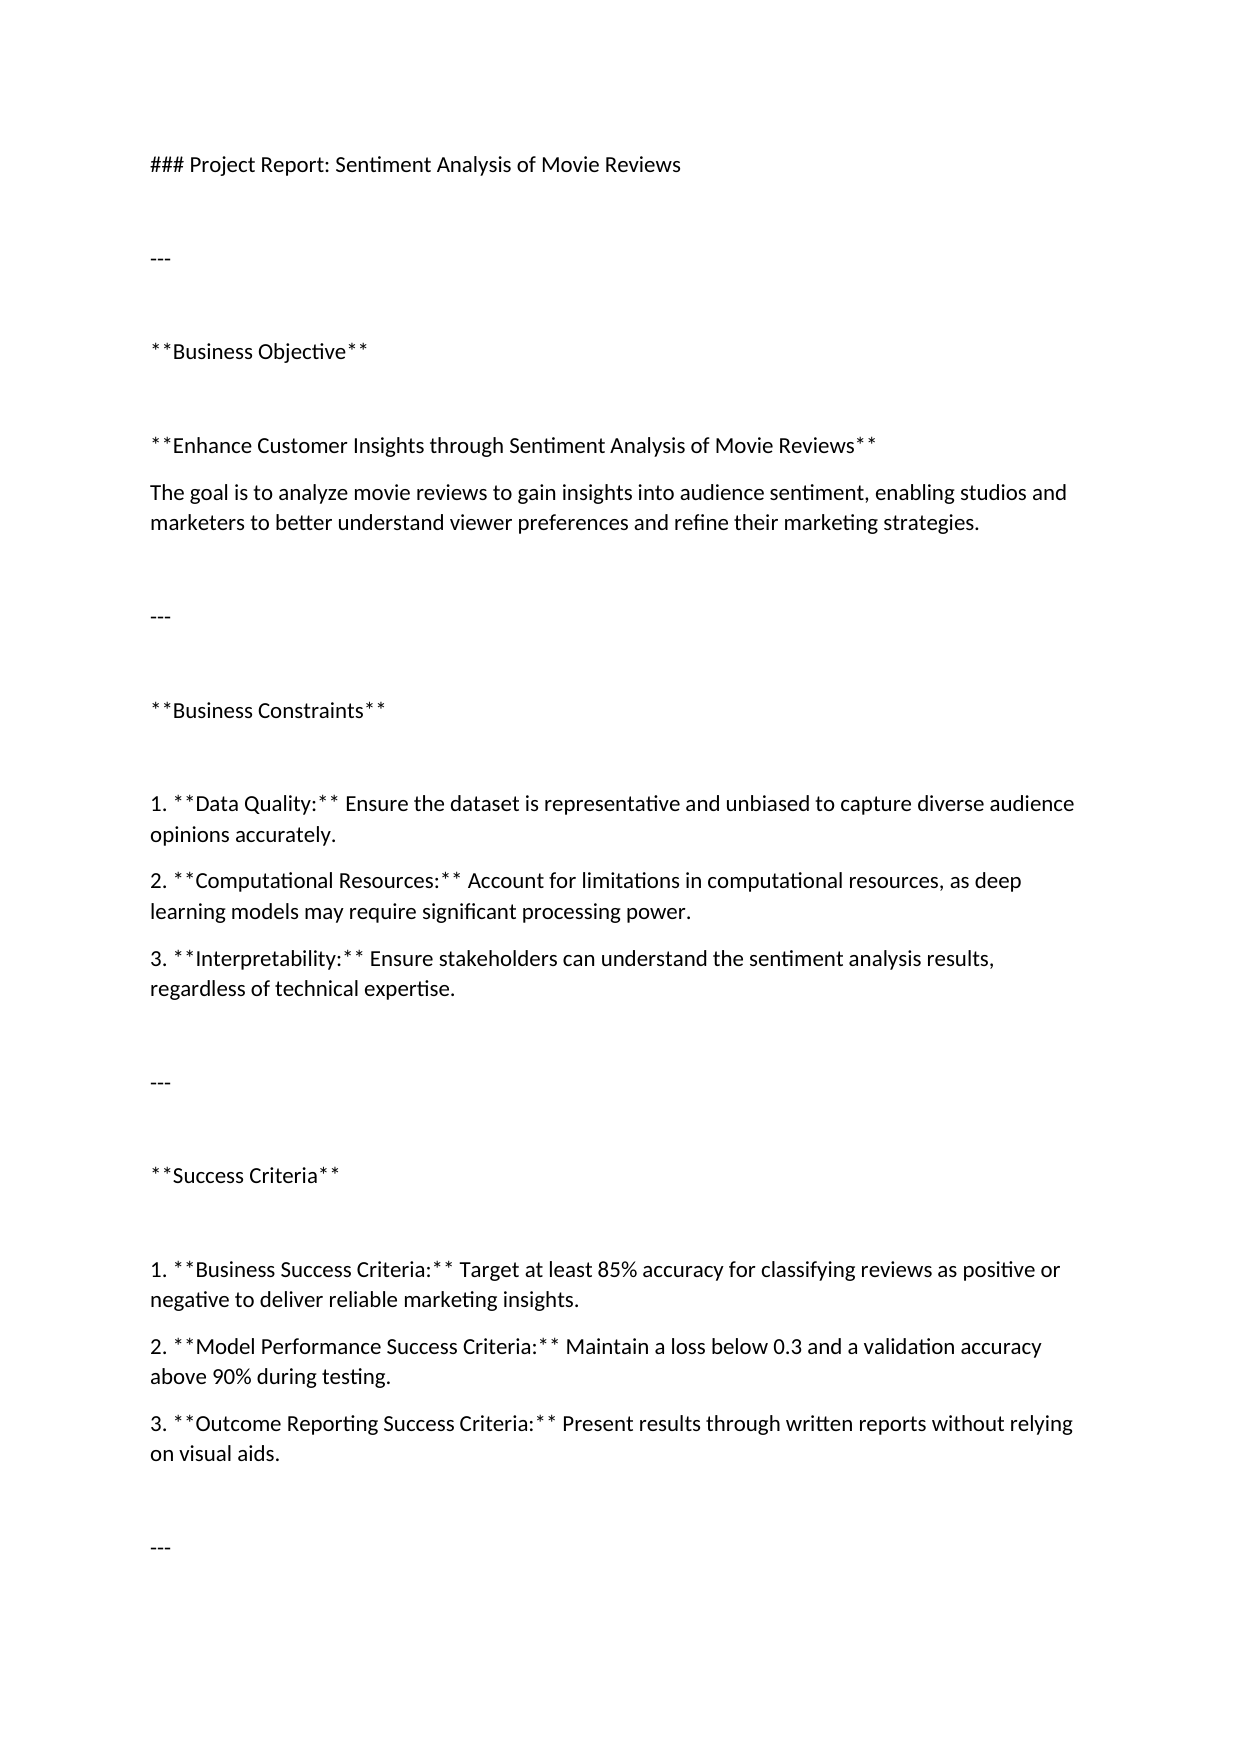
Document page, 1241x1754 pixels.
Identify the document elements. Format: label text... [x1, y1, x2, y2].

text --- [150, 244, 1090, 272]
text 3. **Outcome Reporting Success Criteria:** Present results through written reports without relying on visual aids. [150, 1409, 1090, 1468]
text --- [150, 1068, 1090, 1096]
text --- [150, 1533, 1090, 1561]
text 1. **Data Quality:** Ensure the dataset is representative and unbiased to capture diverse audience opinions accurately. [150, 789, 1090, 848]
text The goal is to analyze movie reviews to gain insights into audience sentiment, enabling studios and marketers to better understand viewer preferences and refine their marketing strategies. [150, 478, 1090, 536]
text ### Project Report: Sentiment Analysis of Movie Reviews [150, 150, 1090, 178]
text 1. **Business Success Criteria:** Target at least 85% accuracy for classifying reviews as positive or negative to deliver reliable marketing insights. [150, 1255, 1090, 1313]
text **Business Constraints** [150, 696, 1090, 724]
text --- [150, 602, 1090, 630]
text 2. **Computational Resources:** Account for limitations in computational resources, as deep learning models may require significant processing power. [150, 867, 1090, 925]
text 2. **Model Performance Success Criteria:** Maintain a loss below 0.3 and a validation accuracy above 90% during testing. [150, 1332, 1090, 1391]
text **Enhance Customer Insights through Sentiment Analysis of Movie Reviews** [150, 431, 1090, 459]
text **Success Criteria** [150, 1161, 1090, 1189]
text **Business Objective** [150, 337, 1090, 366]
text 3. **Interpretability:** Ensure stakeholders can understand the sentiment analysis results, regardless of technical expertise. [150, 944, 1090, 1002]
